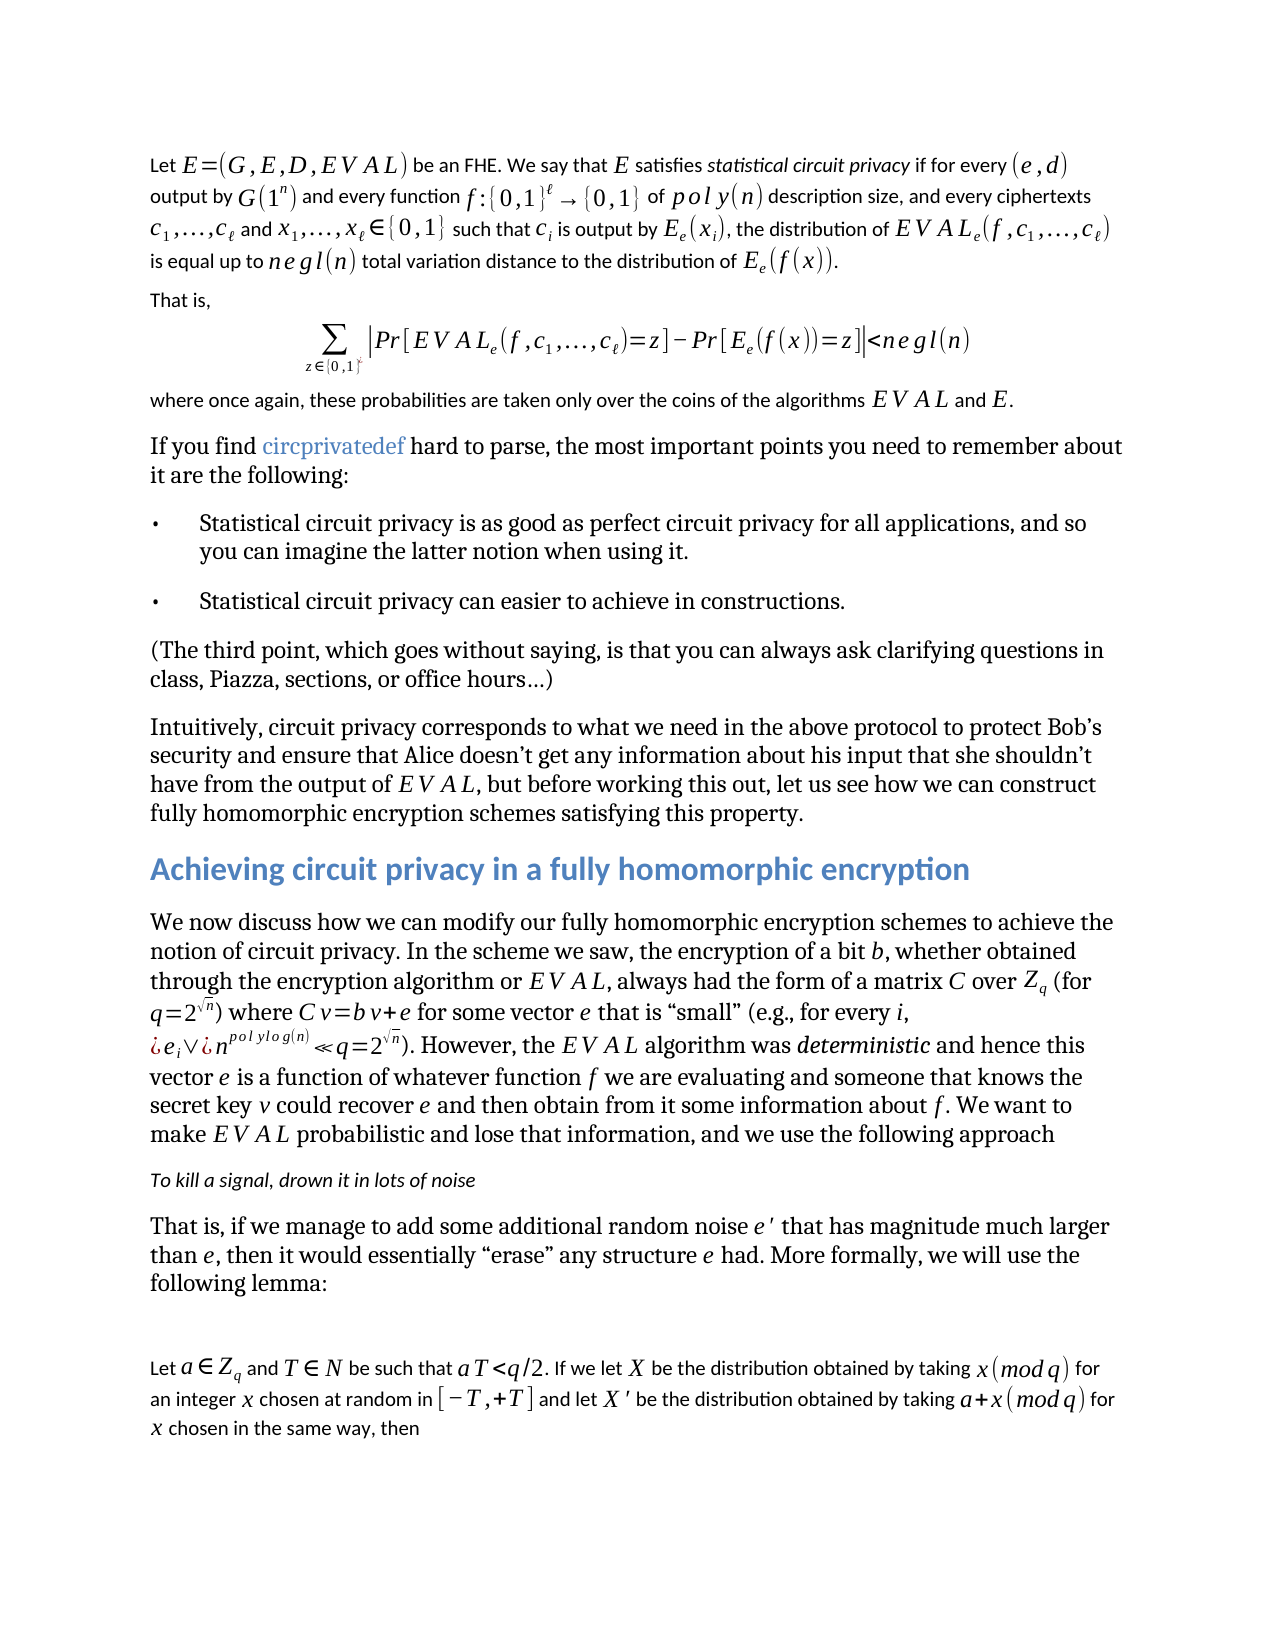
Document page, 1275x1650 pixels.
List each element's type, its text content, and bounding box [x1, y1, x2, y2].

text We now discuss how we can modify our fully homomorphic encryption schemes to achieve the notion of circuit privacy. In the scheme we saw, the encryption of a bit , whether obtained through the encryption algorithm or , always had the form of a matrix over (for ) where for some vector that is “small” (e.g., for every , ). However, the algorithm was deterministic and hence this vector is a function of whatever function we are evaluating and someone that knows the secret key could recover and then obtain from it some information about . We want to make probabilistic and lose that information, and we use the following approach [150, 908, 1125, 1149]
text (The third point, which goes without saying, is that you can always ask clarifying questions in class, Piazza, sections, or office hours…) [150, 636, 1125, 694]
text Let and be such that . If we let be the distribution obtained by taking for an integer chosen at random in and let be the distribution obtained by taking for chosen in the same way, then [150, 1353, 1125, 1442]
text That is, [150, 287, 1125, 313]
subtitle Achieving circuit privacy in a fully homomorphic encryption [150, 848, 1125, 889]
text That is, if we manage to add some additional random noise that has magnitude much larger than , then it would essentially “erase” any structure had. More formally, we will use the following lemma: [150, 1212, 1125, 1298]
text where once again, these probabilities are taken only over the coins of the algorithms and . [150, 386, 1125, 413]
text To kill a signal, drown it in lots of noise [150, 1168, 1125, 1193]
text Let be an FHE. We say that satisfies statistical circuit privacy if for every output by and every function of description size, and every ciphertexts and such that is output by , the distribution of is equal up to total variation distance to the distribution of . [150, 150, 1125, 277]
text Intuitively, circuit privacy corresponds to what we need in the above protocol to protect Bob’s security and ensure that Alice doesn’t get any information about his input that she shouldn’t have from the output of , but before working this out, let us see how we can construct fully homomorphic encryption schemes satisfying this property. [150, 713, 1125, 828]
text If you find circprivatedef hard to parse, the most important points you need to remember about it are the following: [150, 432, 1125, 490]
list Statistical circuit privacy is as good as perfect circuit privacy for all applications, and so you can imagine the latter notion when using it. [150, 508, 1125, 566]
list Statistical circuit privacy can easier to achieve in constructions. [150, 587, 1125, 616]
